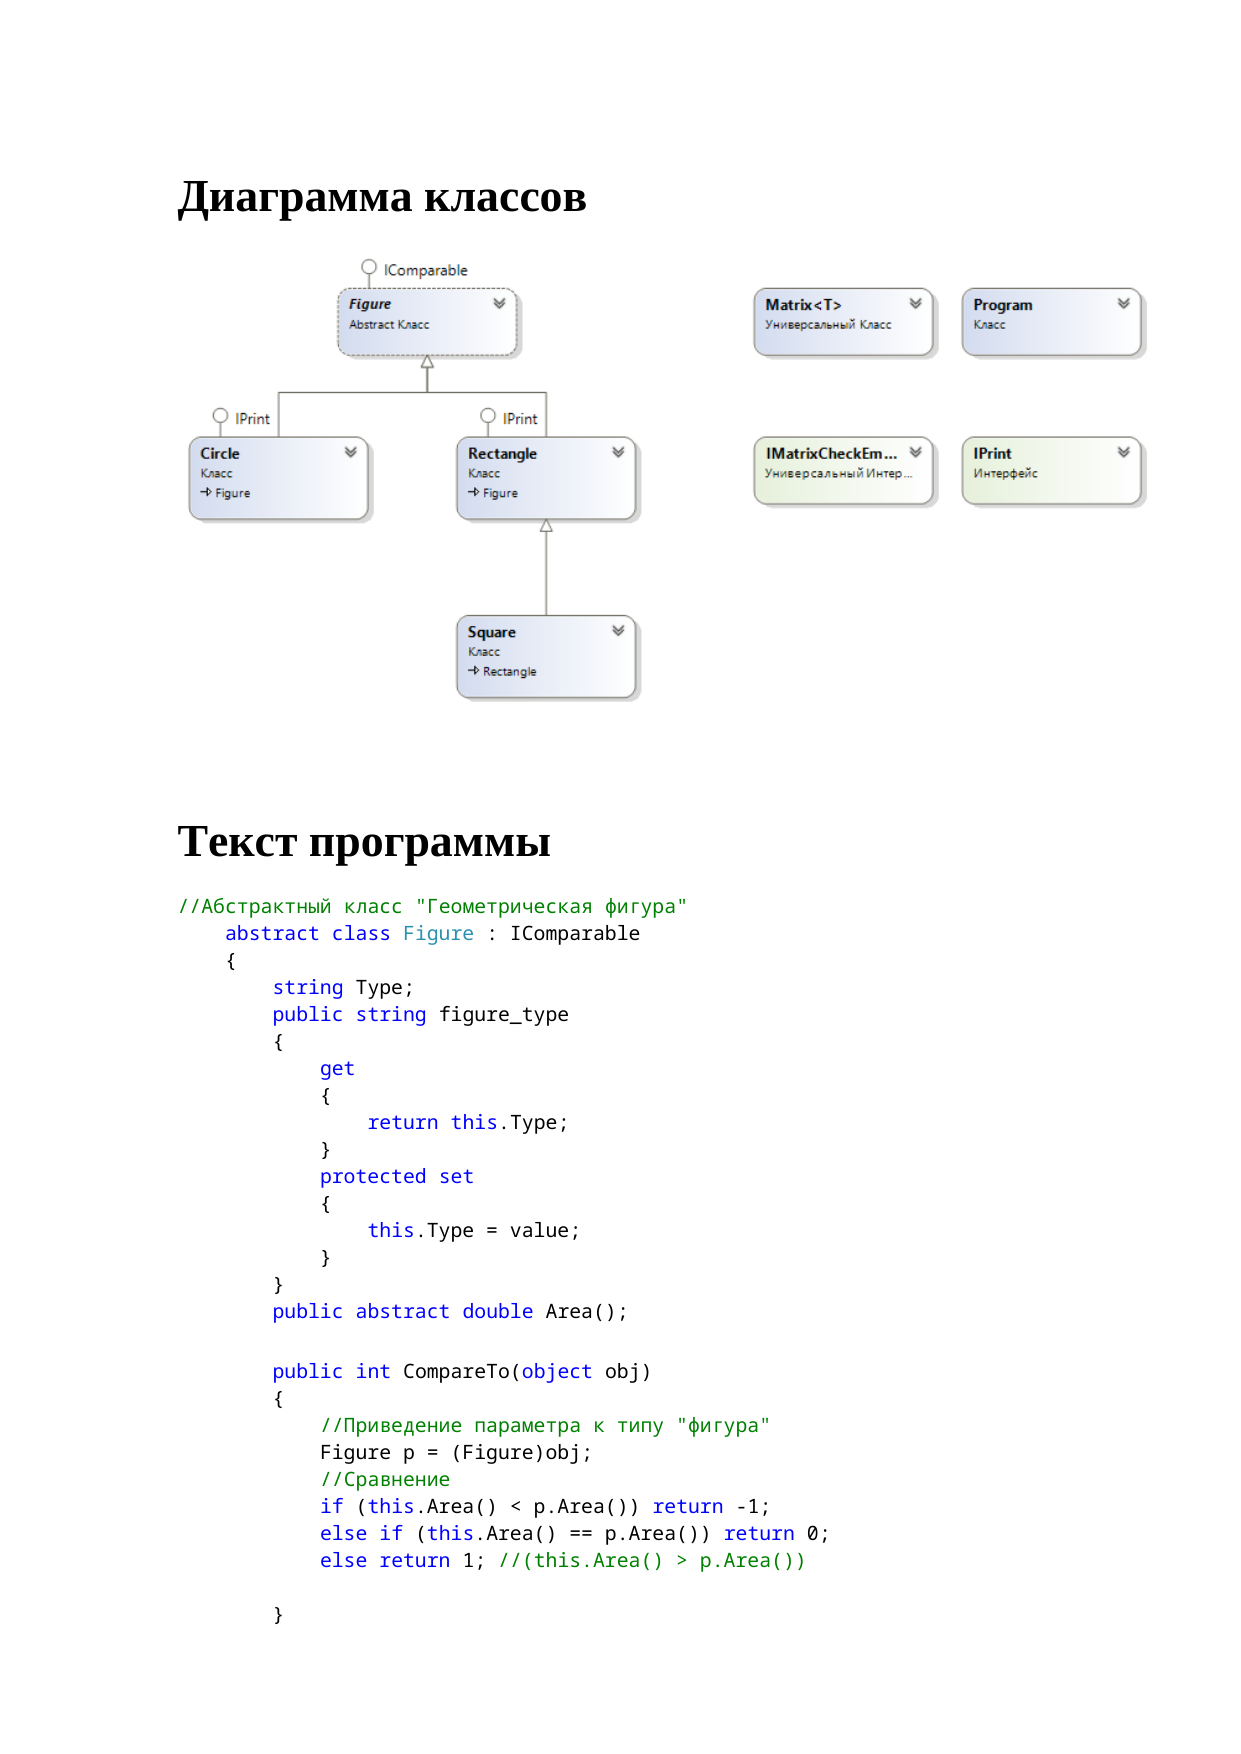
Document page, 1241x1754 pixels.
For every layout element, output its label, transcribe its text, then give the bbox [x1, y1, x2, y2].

text //Сравнение [177, 1465, 1152, 1492]
text public string figure_type [177, 1000, 1152, 1027]
text { [177, 1189, 1152, 1216]
text } [177, 1243, 1152, 1270]
text public abstract double Area(); [177, 1297, 1152, 1324]
text public int CompareTo(object obj) [177, 1357, 1152, 1384]
text { [177, 1081, 1152, 1108]
text protected set [177, 1162, 1152, 1189]
text this.Type = value; [177, 1216, 1152, 1243]
text else return 1; //(this.Area() > p.Area()) [177, 1546, 1152, 1573]
text //Абстрактный класс "Геометрическая фигура" [177, 892, 1152, 919]
subtitle Текст программы [177, 813, 1152, 866]
text //Приведение параметра к типу "фигура" [177, 1411, 1152, 1438]
picture [177, 247, 1152, 708]
text Figure p = (Figure)obj; [177, 1438, 1152, 1465]
text { [177, 1027, 1152, 1054]
text { [177, 1384, 1152, 1411]
text return this.Type; [177, 1108, 1152, 1135]
text } [177, 1270, 1152, 1297]
subtitle Диаграмма классов [177, 168, 1152, 221]
text } [177, 1135, 1152, 1162]
text abstract class Figure : IComparable [177, 919, 1152, 946]
text get [177, 1054, 1152, 1081]
text else if (this.Area() == p.Area()) return 0; [177, 1519, 1152, 1546]
text string Type; [177, 973, 1152, 1000]
text { [177, 946, 1152, 973]
text if (this.Area() < p.Area()) return -1; [177, 1492, 1152, 1519]
text } [177, 1600, 1152, 1627]
